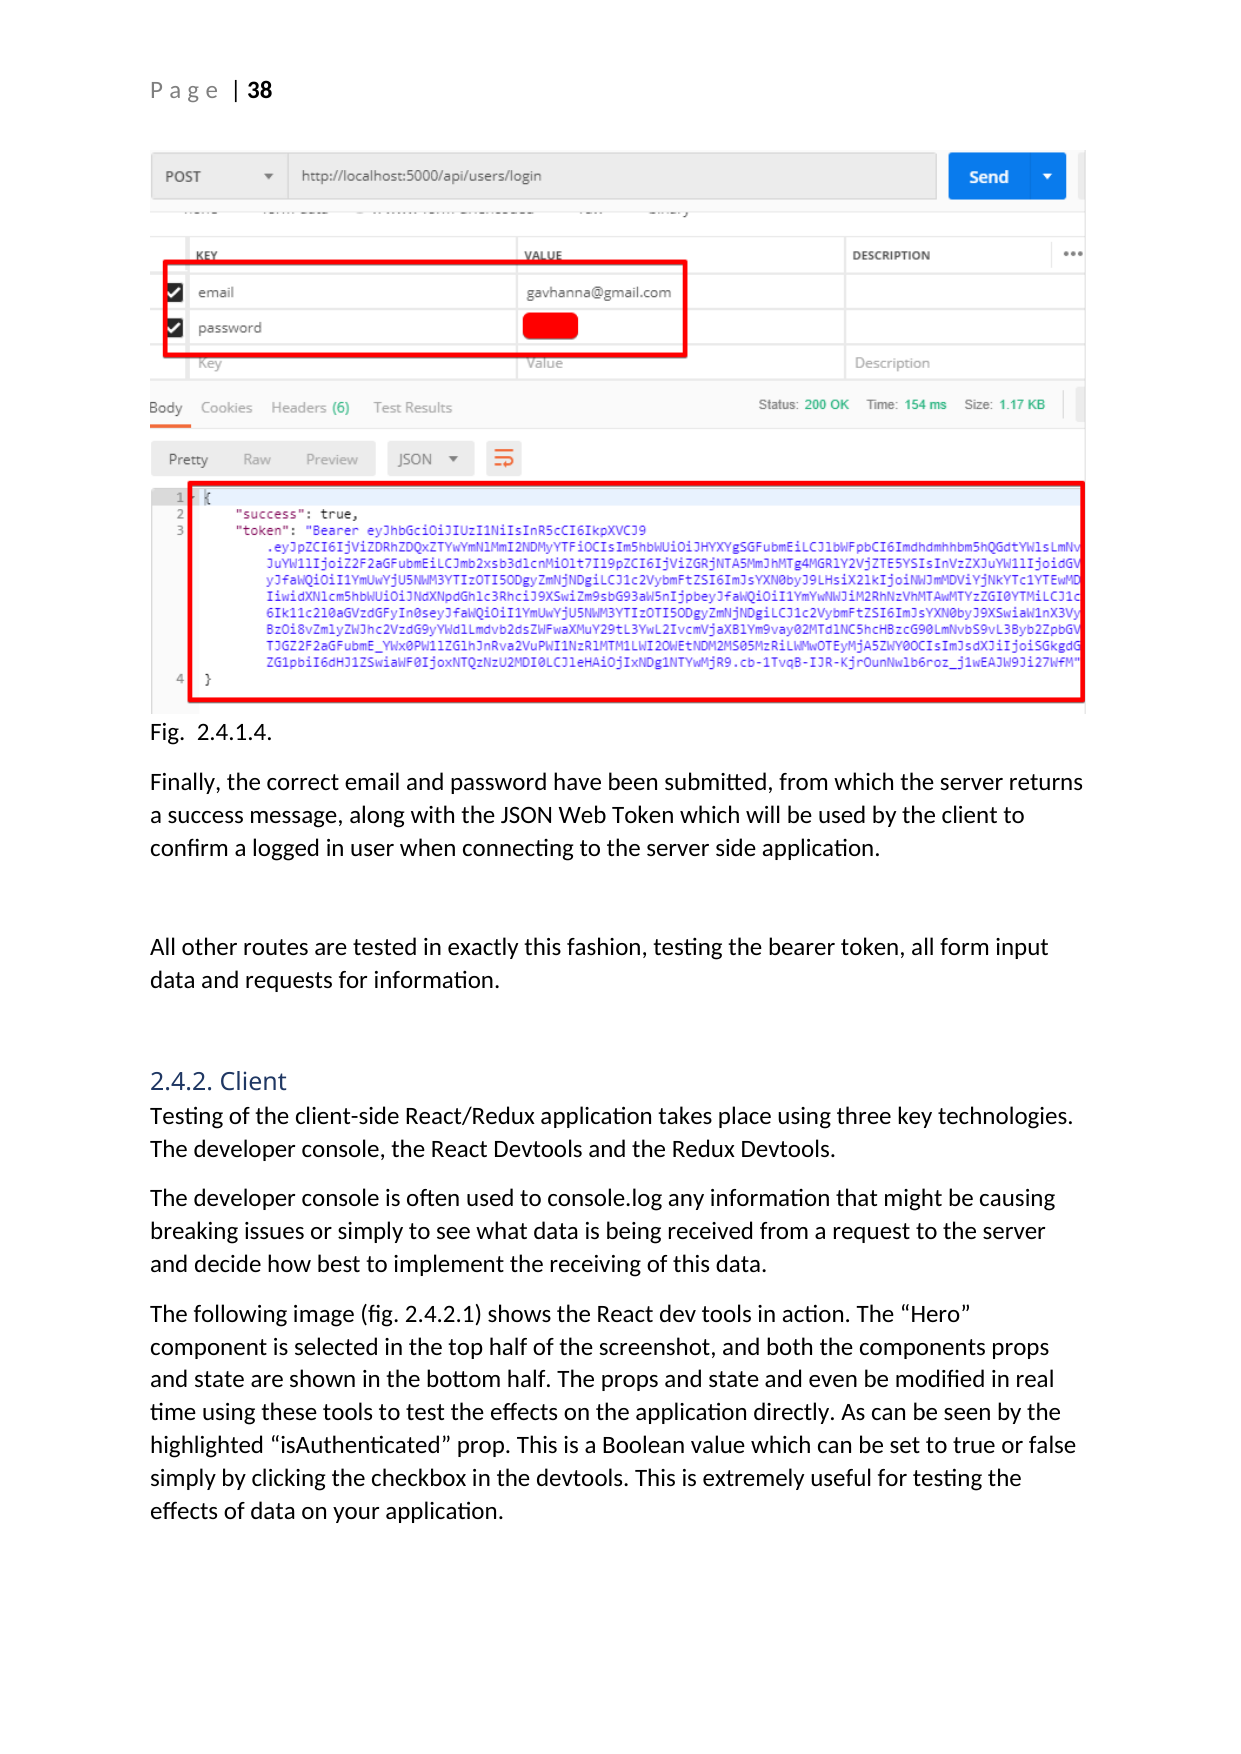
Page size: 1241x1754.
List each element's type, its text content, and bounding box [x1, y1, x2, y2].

text Fig. 2.4.1.4. [150, 714, 1090, 747]
text Finally, the correct email and password have been submitted, from which the server returns a success message, along with the JSON Web Token which will be used by the client to confirm a logged in user when connecting to the server side application. [150, 766, 1090, 862]
picture [150, 150, 1091, 714]
text The developer console is often used to console.log any information that might be causing breaking issues or simply to see what data is being received from a request to the server and decide how best to implement the receiving of this data. [150, 1182, 1090, 1279]
text Testing of the client-side React/Redux application takes place using three key technologies. The developer console, the React Devtools and the Redux Devtools. [150, 1100, 1090, 1163]
subtitle 2.4.2. Client [150, 1063, 1090, 1097]
text The following image (fig. 2.4.2.1) shows the React dev tools in action. The “Hero” component is selected in the top half of the screenshot, and both the components props and state are shown in the bottom half. The props and state and even be modified in real time using these tools to test the effects on the application directly. As can be seen by the highlighted “isAuthenticated” prop. This is a Boolean value which can be set to true or false simply by clicking the checkbox in the devtools. This is extremely useful for testing the effects of data on your application. [150, 1298, 1090, 1526]
text All other routes are tested in exactly this fashion, testing the bearer token, all form input data and requests for information. [150, 931, 1090, 994]
